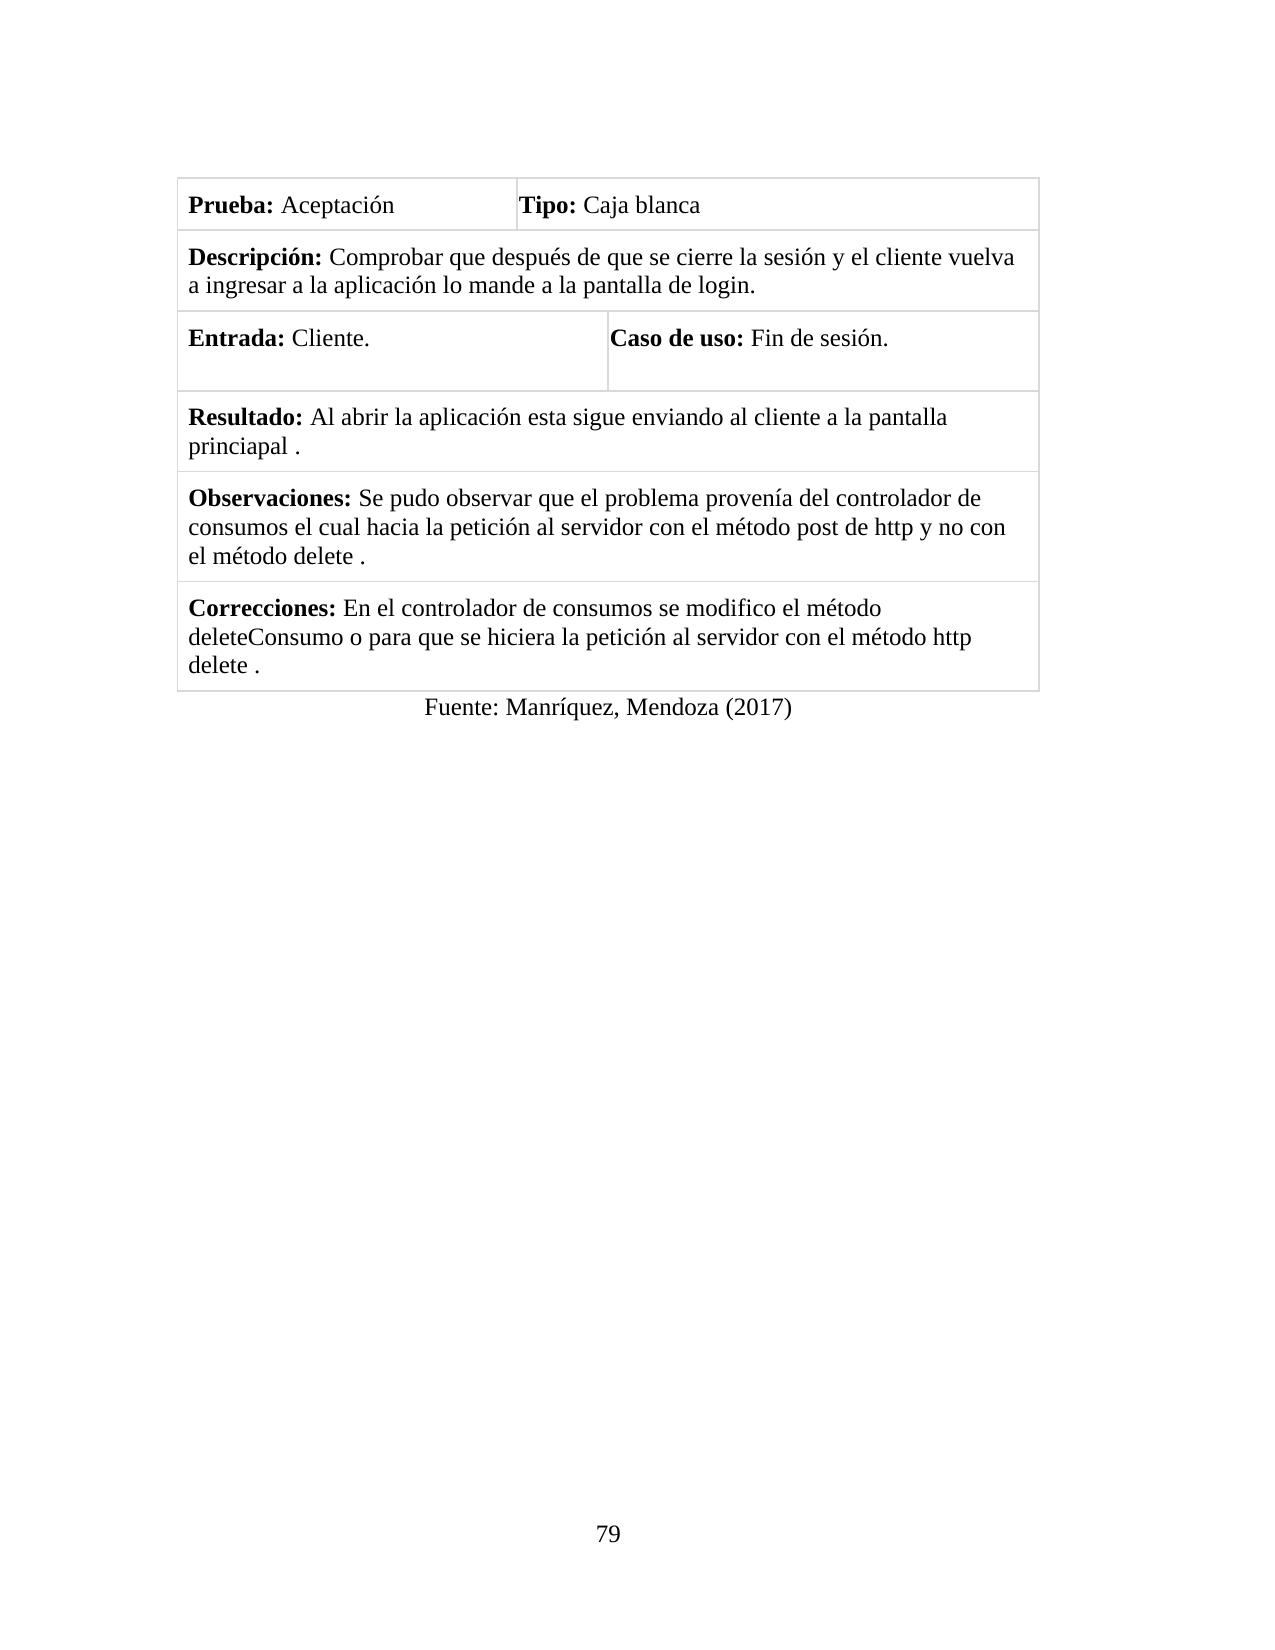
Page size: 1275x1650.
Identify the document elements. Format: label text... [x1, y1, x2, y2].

table_cell Caso de uso: Fin de sesión. [609, 312, 1038, 390]
table_cell Entrada: Cliente. [178, 312, 607, 390]
table_cell Observaciones: Se pudo observar que el problema provenía del controlador de consumos el cual hacia la petición al servidor con el método post de http y no con el método delete . [178, 472, 1038, 581]
text Fuente: Manríquez, Mendoza (2017) [177, 692, 1039, 721]
table_cell Resultado: Al abrir la aplicación esta sigue enviando al cliente a la pantalla princiapal . [178, 392, 1038, 471]
table_cell Tipo: Caja blanca [518, 179, 1038, 229]
table_cell Correcciones: En el controlador de consumos se modifico el método deleteConsumo o para que se hiciera la petición al servidor con el método http delete . [178, 582, 1038, 690]
table_cell Descripción: Comprobar que después de que se cierre la sesión y el cliente vuelva a ingresar a la aplicación lo mande a la pantalla de login. [178, 231, 1038, 310]
table_cell Prueba: Aceptación [178, 179, 516, 229]
